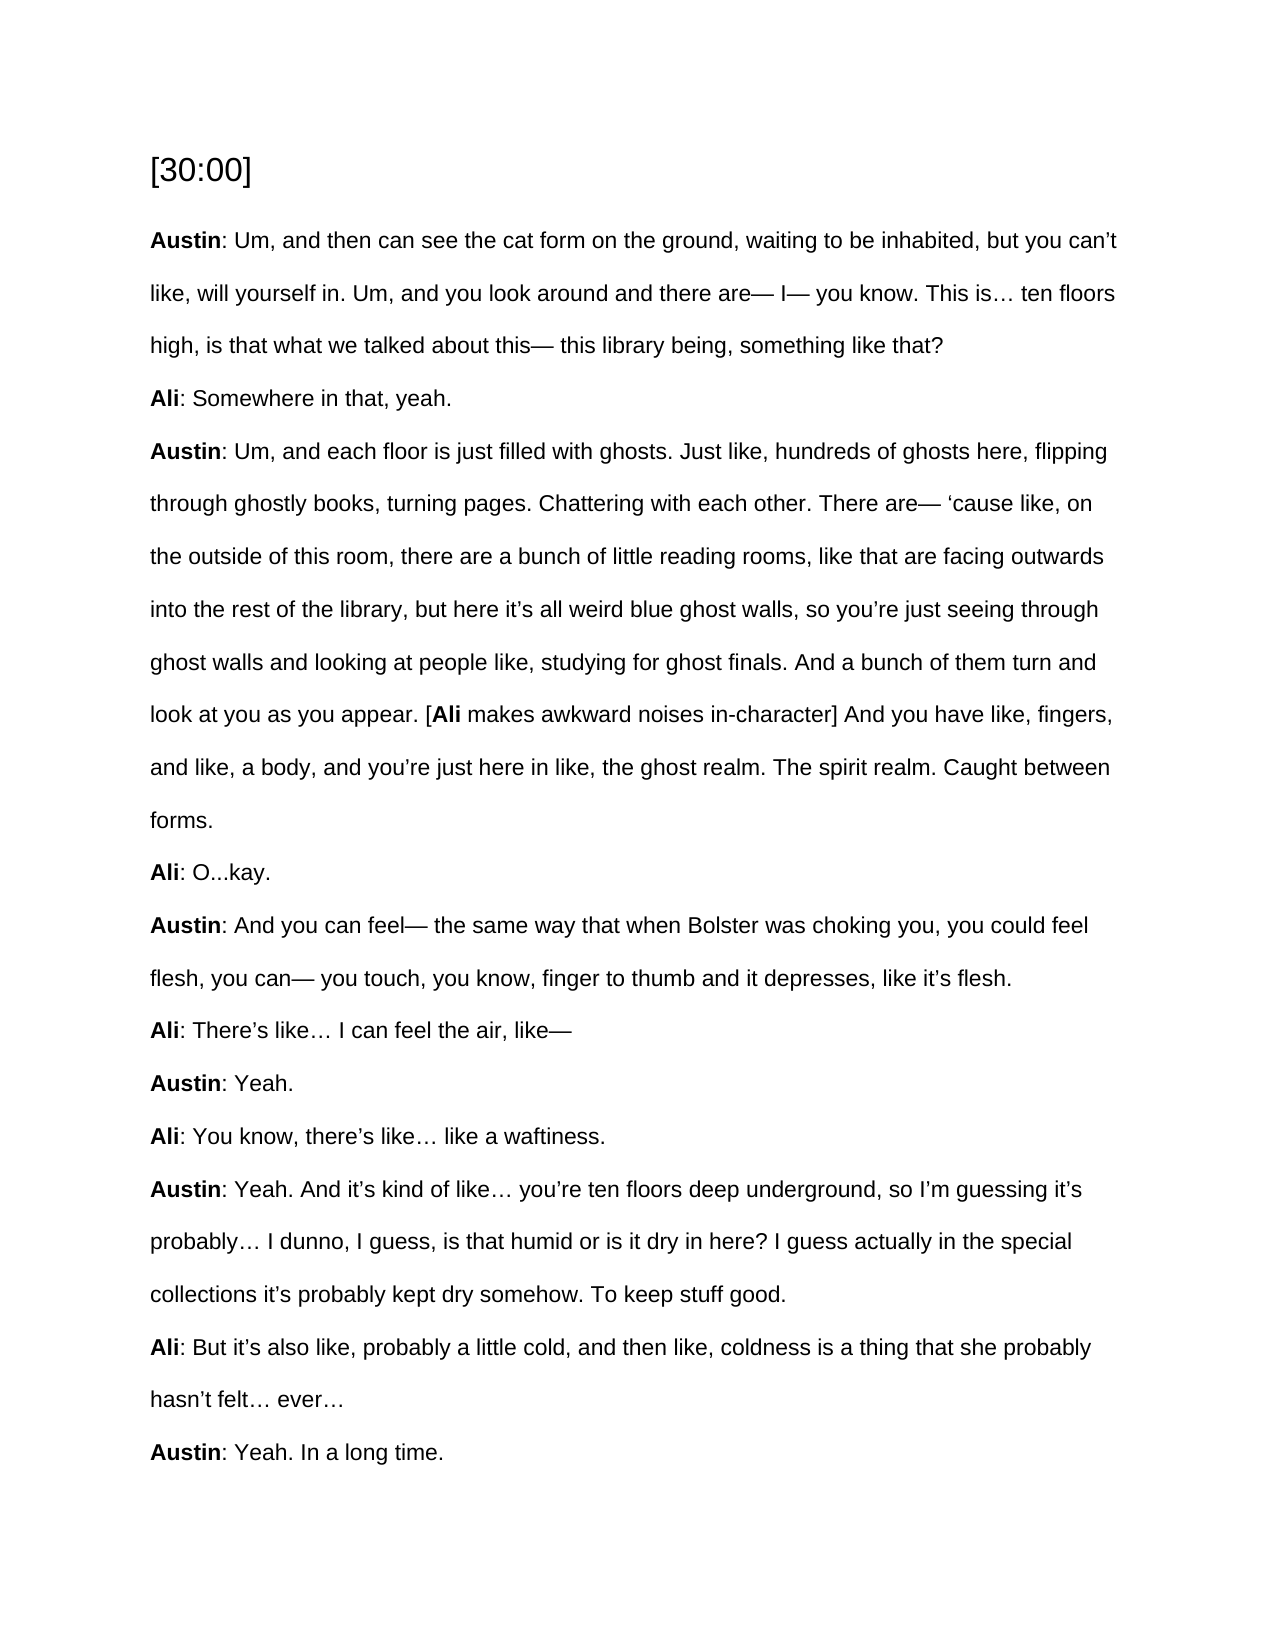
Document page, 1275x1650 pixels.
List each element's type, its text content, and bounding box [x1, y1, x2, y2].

text Ali: You know, there’s like… like a waftiness. [150, 1123, 1125, 1149]
text Austin: Yeah. [150, 1070, 1125, 1097]
text Ali: But it’s also like, probably a little cold, and then like, coldness is a thing that she probably hasn’t felt… ever… [150, 1334, 1125, 1413]
text Austin: Yeah. And it’s kind of like… you’re ten floors deep underground, so I’m guessing it’s probably… I dunno, I guess, is that humid or is it dry in here? I guess actually in the special collections it’s probably kept dry somehow. To keep stuff good. [150, 1176, 1125, 1307]
text Ali: There’s like… I can feel the air, like— [150, 1017, 1125, 1044]
text Ali: Somewhere in that, yeah. [150, 385, 1125, 411]
text Austin: Um, and then can see the cat form on the ground, waiting to be inhabited, but you can’t like, will yourself in. Um, and you look around and there are— I— you know. This is… ten floors high, is that what we talked about this— this library being, something like that? [150, 227, 1125, 359]
text Austin: Yeah. In a long time. [150, 1439, 1125, 1466]
text Austin: And you can feel— the same way that when Bolster was choking you, you could feel flesh, you can— you touch, you know, finger to thumb and it depresses, like it’s flesh. [150, 912, 1125, 991]
text Ali: O...kay. [150, 859, 1125, 886]
subtitle [30:00] [150, 150, 1125, 188]
text Austin: Um, and each floor is just filled with ghosts. Just like, hundreds of ghosts here, flipping through ghostly books, turning pages. Chattering with each other. There are— ‘cause like, on the outside of this room, there are a bunch of little reading rooms, like that are facing outwards into the rest of the library, but here it’s all weird blue ghost walls, so you’re just seeing through ghost walls and looking at people like, studying for ghost finals. And a bunch of them turn and look at you as you appear. [Ali makes awkward noises in-character] And you have like, fingers, and like, a body, and you’re just here in like, the ghost realm. The spirit realm. Caught between forms. [150, 438, 1125, 833]
